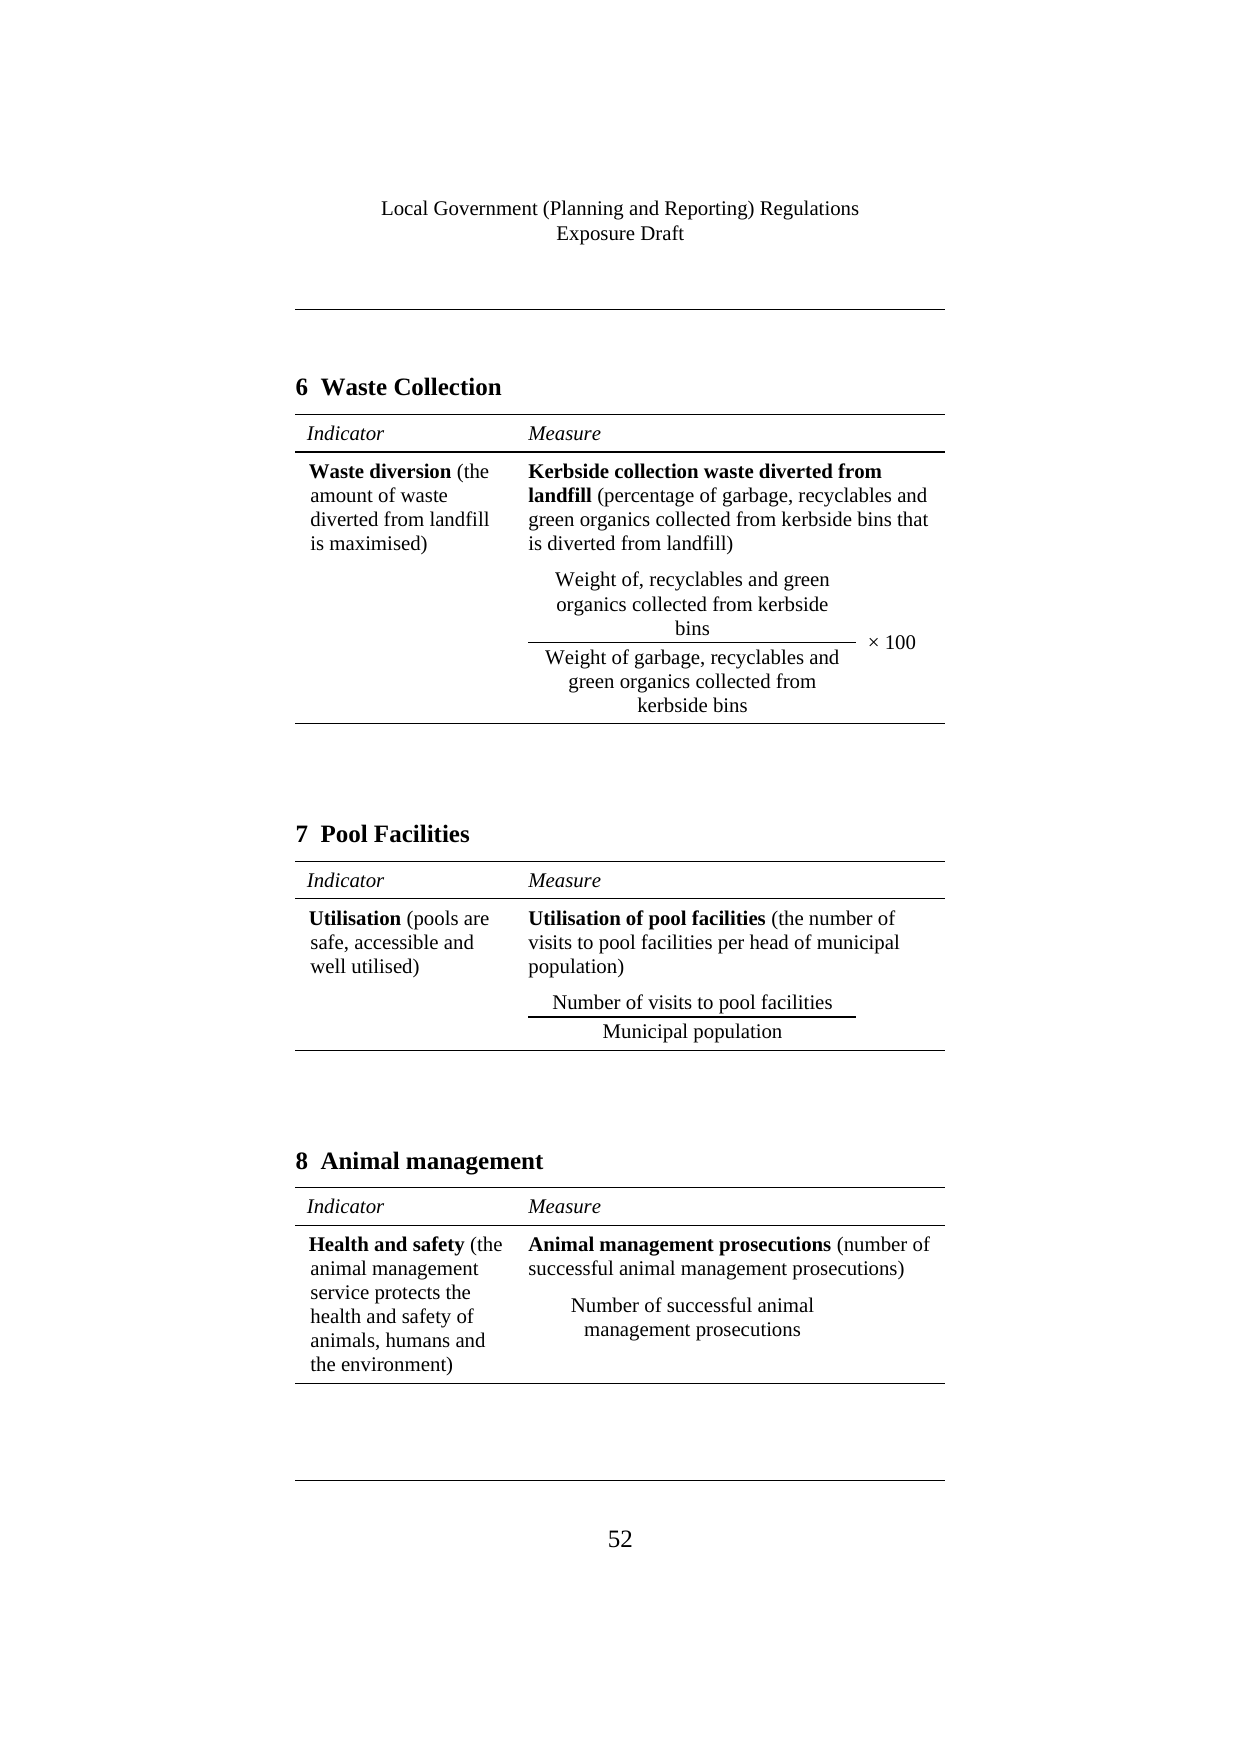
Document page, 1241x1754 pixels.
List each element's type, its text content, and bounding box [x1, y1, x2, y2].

table_header Indicator [295, 1188, 517, 1225]
table_cell Waste diversion (the amount of waste diverted from landfill is maximised) [295, 453, 517, 723]
table_cell Animal management prosecutions (number of successful animal management prosecutions) [517, 1226, 945, 1383]
table_header Measure [517, 415, 945, 451]
table_cell Kerbside collection waste diverted from landfill (percentage of garbage, recyclables and green organics collected from kerbside bins that is diverted from landfill) [517, 453, 945, 723]
text 8 Animal management [295, 1146, 945, 1175]
table_cell Utilisation of pool facilities (the number of visits to pool facilities per head of municipal population) [517, 899, 945, 1050]
table_header Measure [517, 862, 945, 898]
table_header Indicator [295, 415, 517, 451]
table_header Measure [517, 1188, 945, 1225]
table_header Indicator [295, 862, 517, 898]
text 7 Pool Facilities [295, 819, 945, 848]
text 6 Waste Collection [295, 372, 945, 401]
table_cell Utilisation (pools are safe, accessible and well utilised) [295, 899, 517, 1050]
table_cell Health and safety (the animal management service protects the health and safety of animals, humans and the environment) [295, 1226, 517, 1383]
